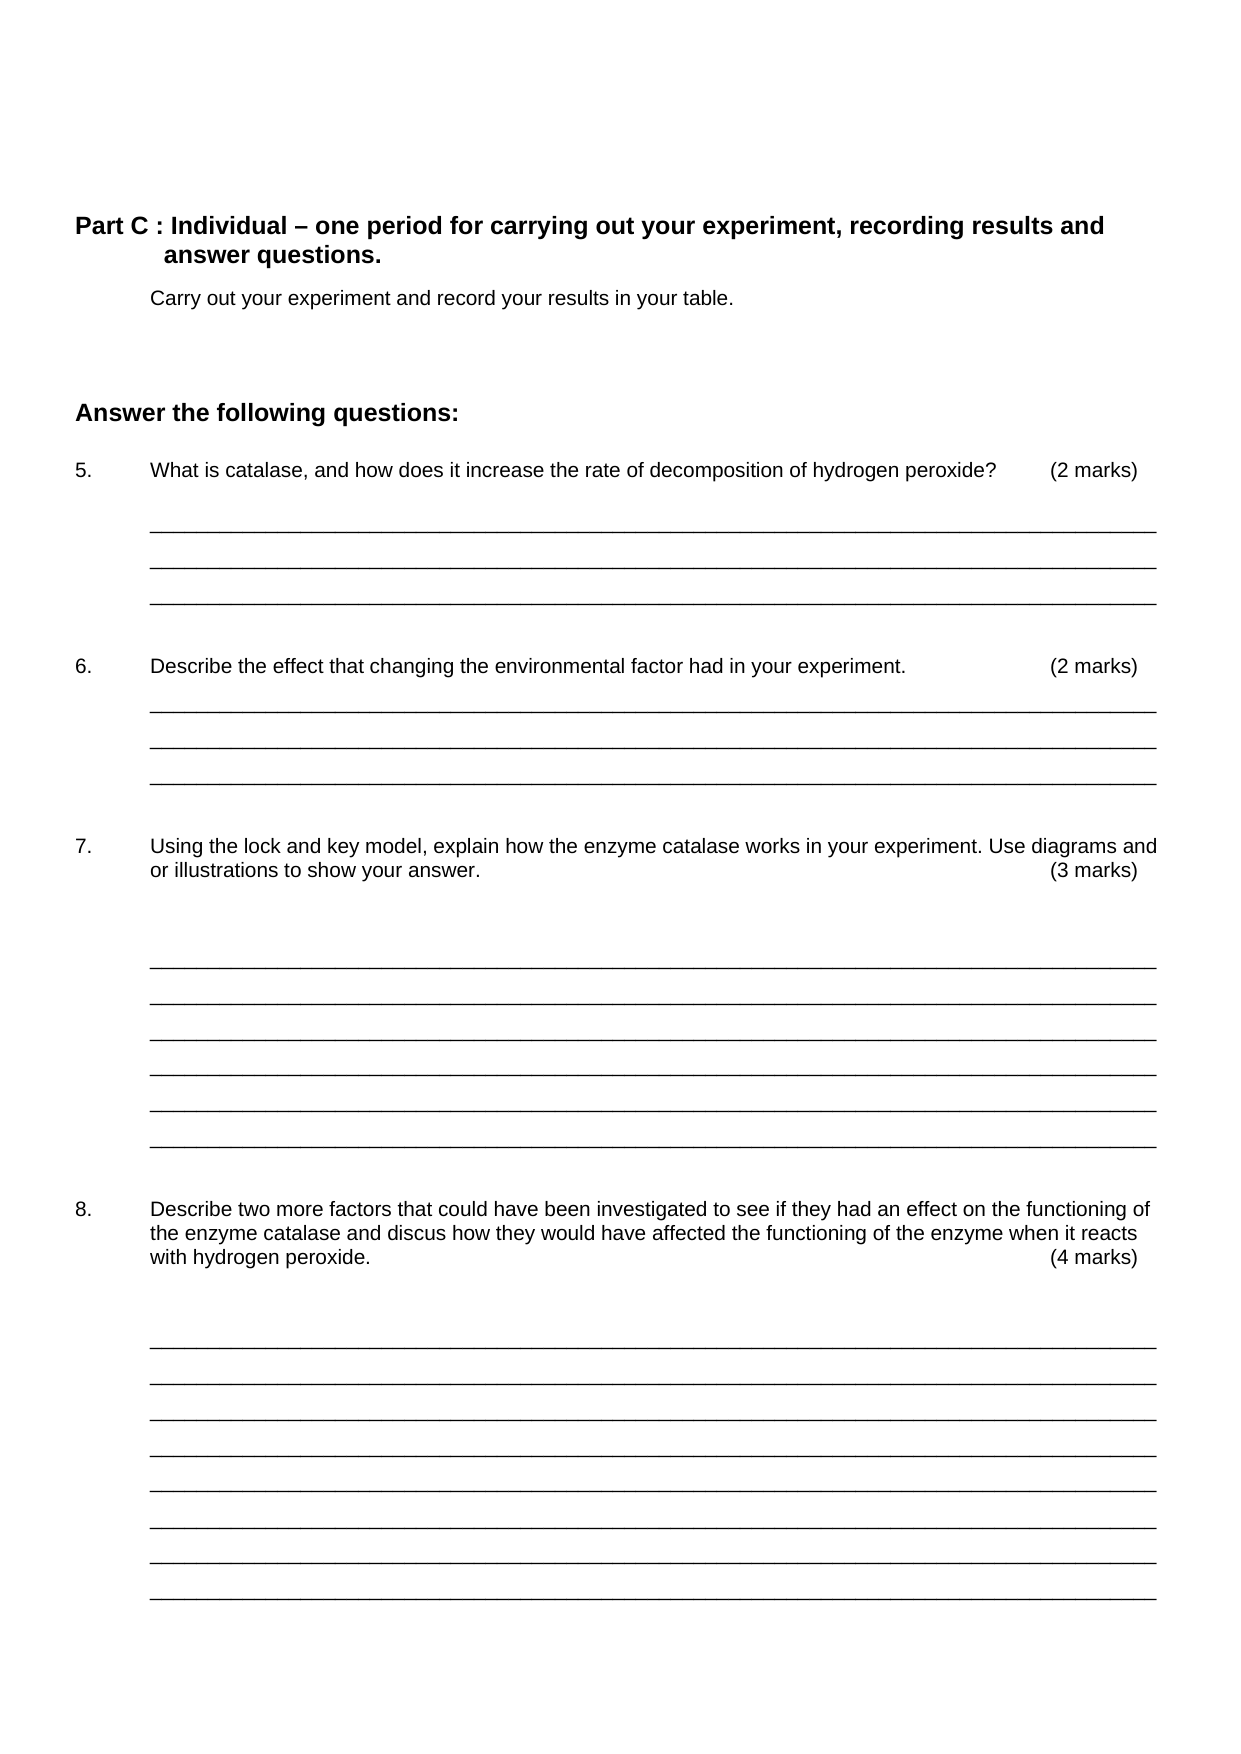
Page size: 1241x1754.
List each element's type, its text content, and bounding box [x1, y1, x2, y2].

text __________________________________________________________________________________________________________________________________________________________________________________________________________________________________________________________________________________________________________________________________________________________________________________________________________________________________________________________________________________________________________________________________________ [75, 906, 1165, 1185]
list Carry out your experiment and record your results in your table. [150, 285, 1165, 309]
text Answer the following questions: [75, 398, 1165, 427]
text ________________________________________________________________________________________________________________________________________________________________________________________________________________________________________________________________________________________________________________________________________________________________________________________________________________________________________________________________________________________________________________________________________________________________________________________________________________________________________________________________________________________________________________________ [75, 1286, 1165, 1601]
text 6. Describe the effect that changing the environmental factor had in your experiment. (2 marks) [75, 654, 1165, 678]
text 5. What is catalase, and how does it increase the rate of decomposition of hydrogen peroxide? (2 marks) [75, 458, 1165, 482]
text 8. Describe two more factors that could have been investigated to see if they had an effect on the functioning of the enzyme catalase and discus how they would have affected the functioning of the enzyme when it reacts with hydrogen peroxide. (4 marks) [75, 1197, 1165, 1269]
text 7. Using the lock and key model, explain how the enzyme catalase works in your experiment. Use diagrams and or illustrations to show your answer. (3 marks) [75, 834, 1165, 882]
text Part C : Individual – one period for carrying out your experiment, recording results and answer questions. [75, 211, 1165, 269]
